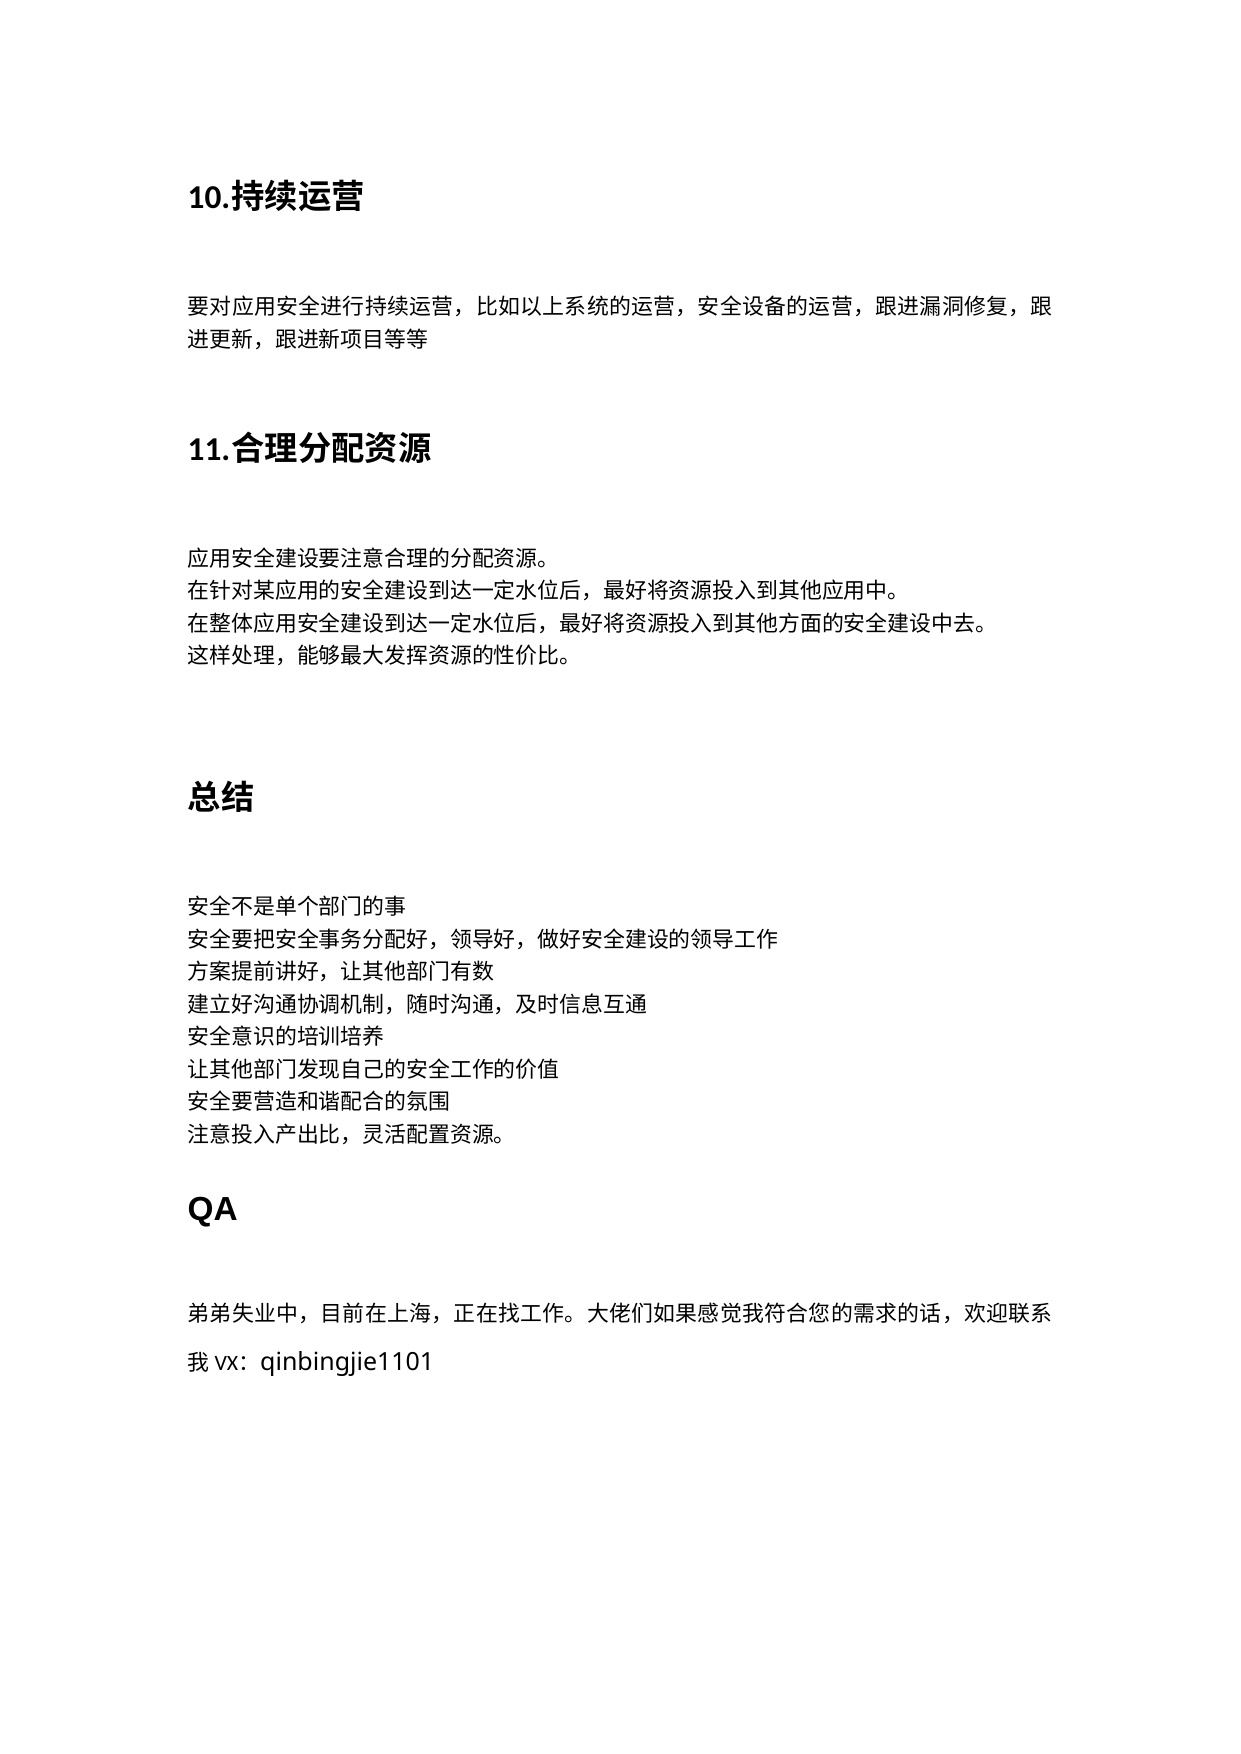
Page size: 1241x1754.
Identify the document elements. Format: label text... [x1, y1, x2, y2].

text 让其他部门发现自己的安全工作的价值 [187, 1051, 1053, 1084]
text 弟弟失业中，目前在上海，正在找工作。大佬们如果感觉我符合您的需求的话，欢迎联系我 VX：qinbingjie1101 [187, 1296, 1053, 1393]
text 安全意识的培训培养 [187, 1019, 1053, 1051]
subtitle 持续运营 [187, 162, 1053, 227]
list 在针对某应用的安全建设到达一定水位后，最好将资源投入到其他应用中。 [187, 573, 1053, 605]
list 在整体应用安全建设到达一定水位后，最好将资源投入到其他方面的安全建设中去。 [187, 605, 1053, 638]
text 建立好沟通协调机制，随时沟通，及时信息互通 [187, 986, 1053, 1019]
list 要对应用安全进行持续运营，比如以上系统的运营，安全设备的运营，跟进漏洞修复，跟进更新，跟进新项目等等 [187, 289, 1053, 354]
text 注意投入产出比，灵活配置资源。 [187, 1116, 1053, 1149]
list 这样处理，能够最大发挥资源的性价比。 [187, 638, 1053, 670]
text 安全要把安全事务分配好，领导好，做好安全建设的领导工作 [187, 921, 1053, 954]
subtitle QA [187, 1176, 1053, 1241]
list 应用安全建设要注意合理的分配资源。 [187, 540, 1053, 573]
text 安全要营造和谐配合的氛围 [187, 1084, 1053, 1116]
text 安全不是单个部门的事 [187, 889, 1053, 921]
text 方案提前讲好，让其他部门有数 [187, 954, 1053, 986]
subtitle 合理分配资源 [187, 413, 1053, 478]
subtitle 总结 [187, 762, 1053, 827]
